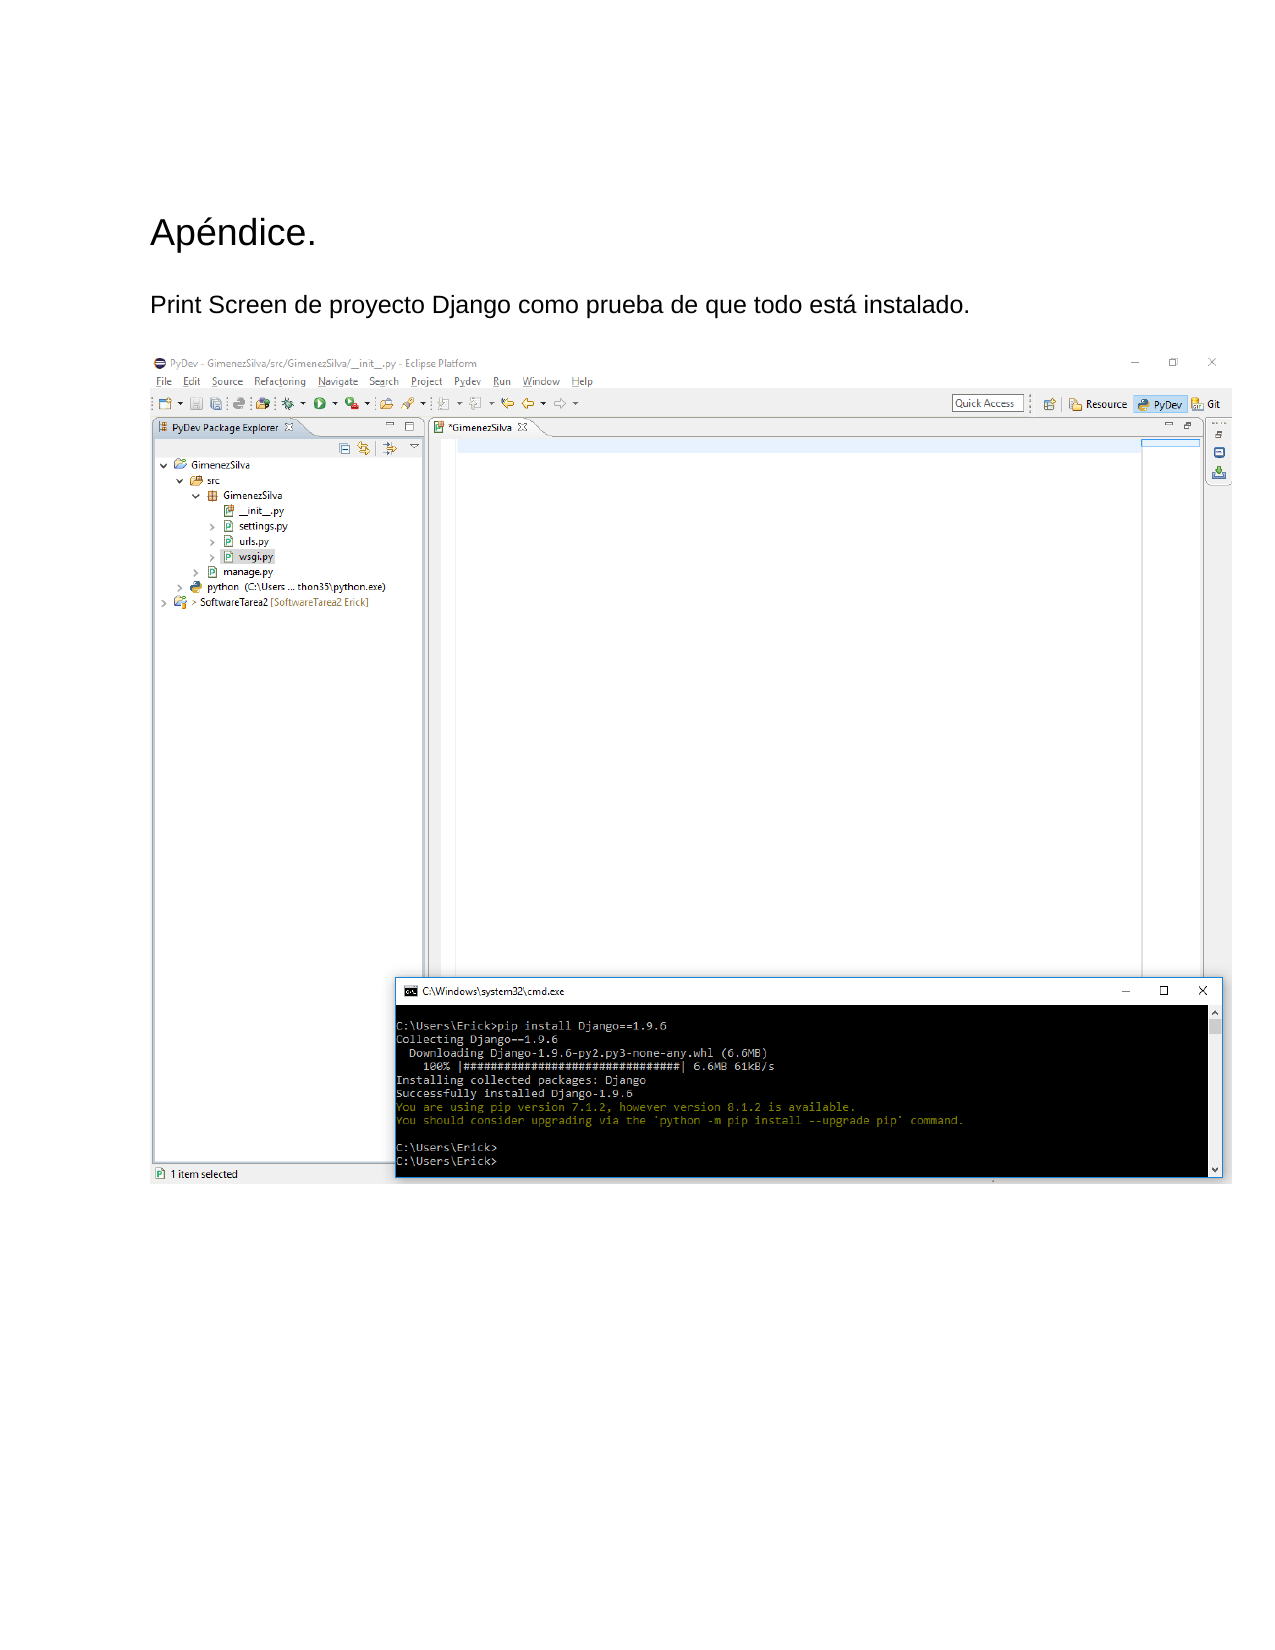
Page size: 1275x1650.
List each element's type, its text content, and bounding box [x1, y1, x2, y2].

text Print Screen de proyecto Django como prueba de que todo está instalado. [150, 290, 1125, 319]
picture [150, 353, 1232, 1184]
text Apéndice. [150, 210, 1125, 253]
